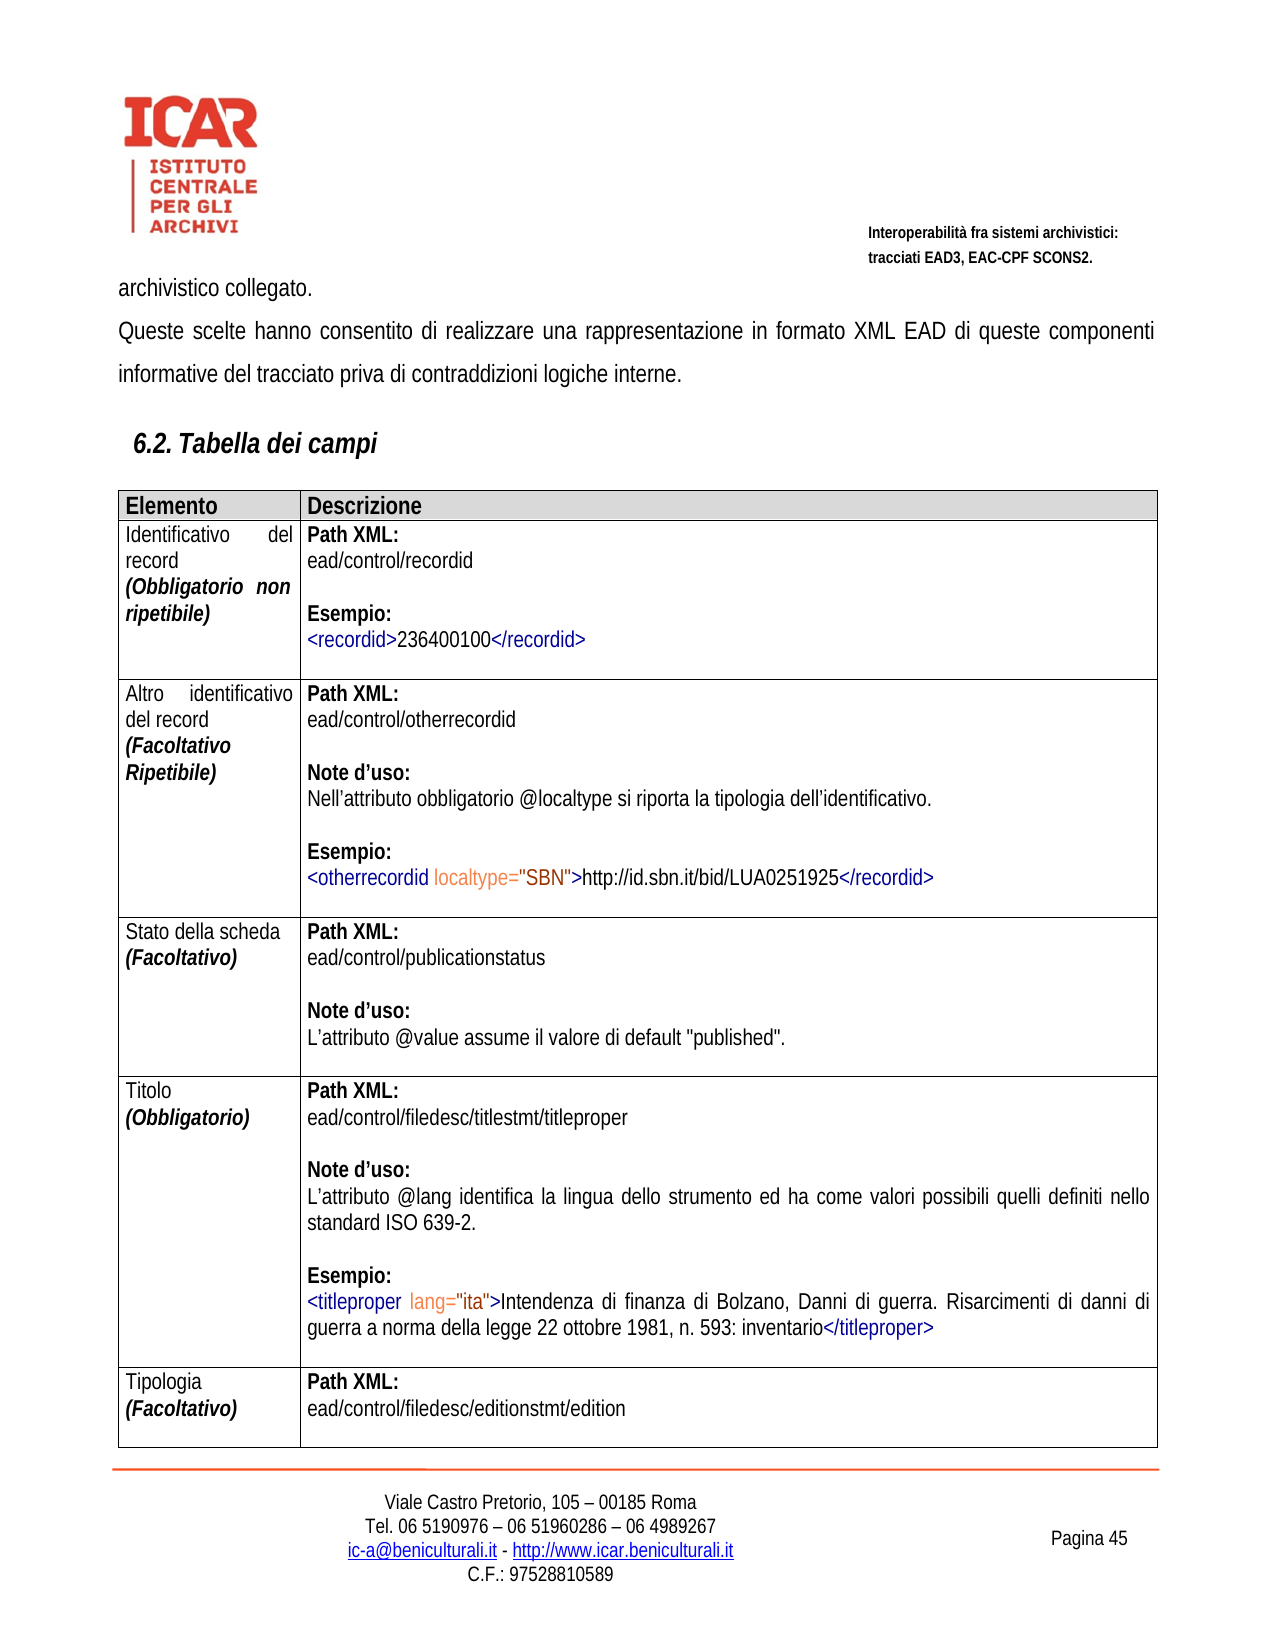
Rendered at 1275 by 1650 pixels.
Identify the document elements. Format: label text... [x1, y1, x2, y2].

table_cell Identificativo del record (Obbligatorio non ripetibile) [119, 521, 300, 679]
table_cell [301, 1368, 1157, 1447]
table_cell Path XML: ead/control/filedesc/titlestmt/titleproper Note d’uso: L’attributo @lang identifica la lingua dello strumento ed ha come valori possibili quelli definiti nello standard ISO 639-2. Esempio: <titleproper lang="ita">Intendenza di finanza di Bolzano, Danni di guerra. Risarcimenti di danni di guerra a norma della legge 22 ottobre 1981, n. 593: inventario</titleproper> [301, 1077, 1157, 1367]
table_header Elemento [119, 491, 300, 519]
table_cell Path XML: ead/control/recordid Esempio: <recordid>236400100</recordid> [301, 521, 1157, 679]
table_cell Altro identificativo del record (Facoltativo Ripetibile) [119, 680, 300, 917]
table_cell Path XML: ead/control/publicationstatus Note d’uso: L’attributo @value assume il valore di default "published". [301, 918, 1157, 1076]
table_header Descrizione [301, 491, 1157, 519]
table_cell Path XML: ead/control/otherrecordid Note d’uso: Nell’attributo obbligatorio @localtype si riporta la tipologia dell’identificativo. Esempio: <otherrecordid localtype="SBN">http://id.sbn.it/bid/LUA0251925</recordid> [301, 680, 1157, 917]
table_cell Titolo (Obbligatorio) [119, 1077, 300, 1367]
table_cell Tipologia (Facoltativo) [119, 1368, 300, 1447]
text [118, 273, 1157, 301]
subtitle Tabella dei campi [133, 426, 1157, 460]
text Queste scelte hanno consentito di realizzare una rappresentazione in formato XML EAD di queste componenti informative del tracciato priva di contraddizioni logiche interne. [118, 316, 1157, 387]
table_cell Stato della scheda (Facoltativo) [119, 918, 300, 1076]
